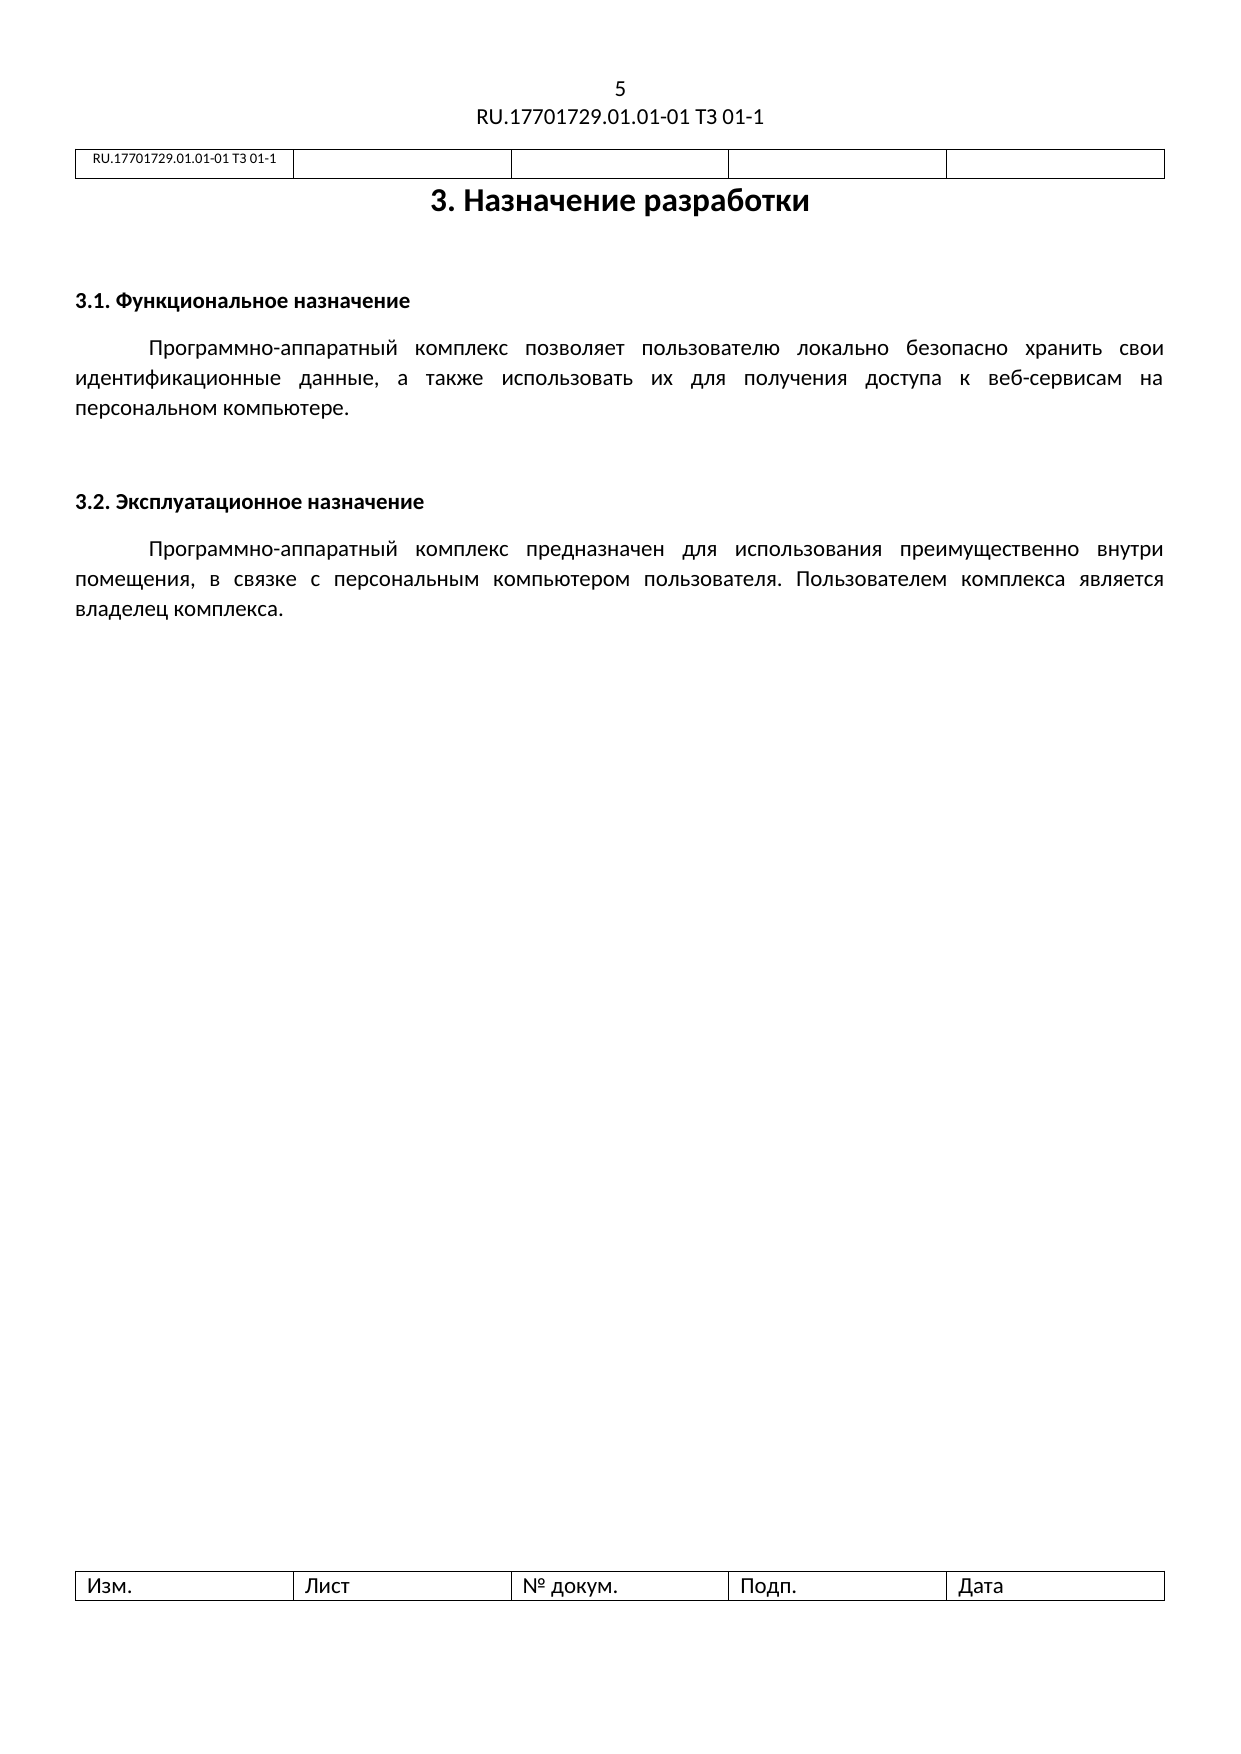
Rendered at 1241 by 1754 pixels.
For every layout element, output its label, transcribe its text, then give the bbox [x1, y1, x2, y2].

table_header Дата [947, 1572, 1164, 1599]
table_cell RU.17701729.01.01-01 ТЗ 01-1 [76, 150, 293, 178]
table_cell [947, 150, 1164, 178]
text Программно-аппаратный комплекс предназначен для использования преимущественно внутри помещения, в связке с персональным компьютером пользователя. Пользователем комплекса является владелец комплекса. [75, 534, 1165, 622]
text Программно-аппаратный комплекс позволяет пользователю локально безопасно хранить свои идентификационные данные, а также использовать их для получения доступа к веб-сервисам на персональном компьютере. [75, 333, 1165, 421]
table_cell [729, 150, 946, 178]
text 3.2. Эксплуатационное назначение [75, 487, 1165, 515]
table_header № докум. [512, 1572, 728, 1599]
text 3.1. Функциональное назначение [75, 286, 1165, 314]
text 3. Назначение разработки [75, 179, 1165, 219]
table_header Лист [294, 1572, 511, 1599]
table_header Подп. [729, 1572, 946, 1599]
table_cell [512, 150, 728, 178]
table_cell [294, 150, 511, 178]
table_header Изм. [76, 1572, 293, 1599]
